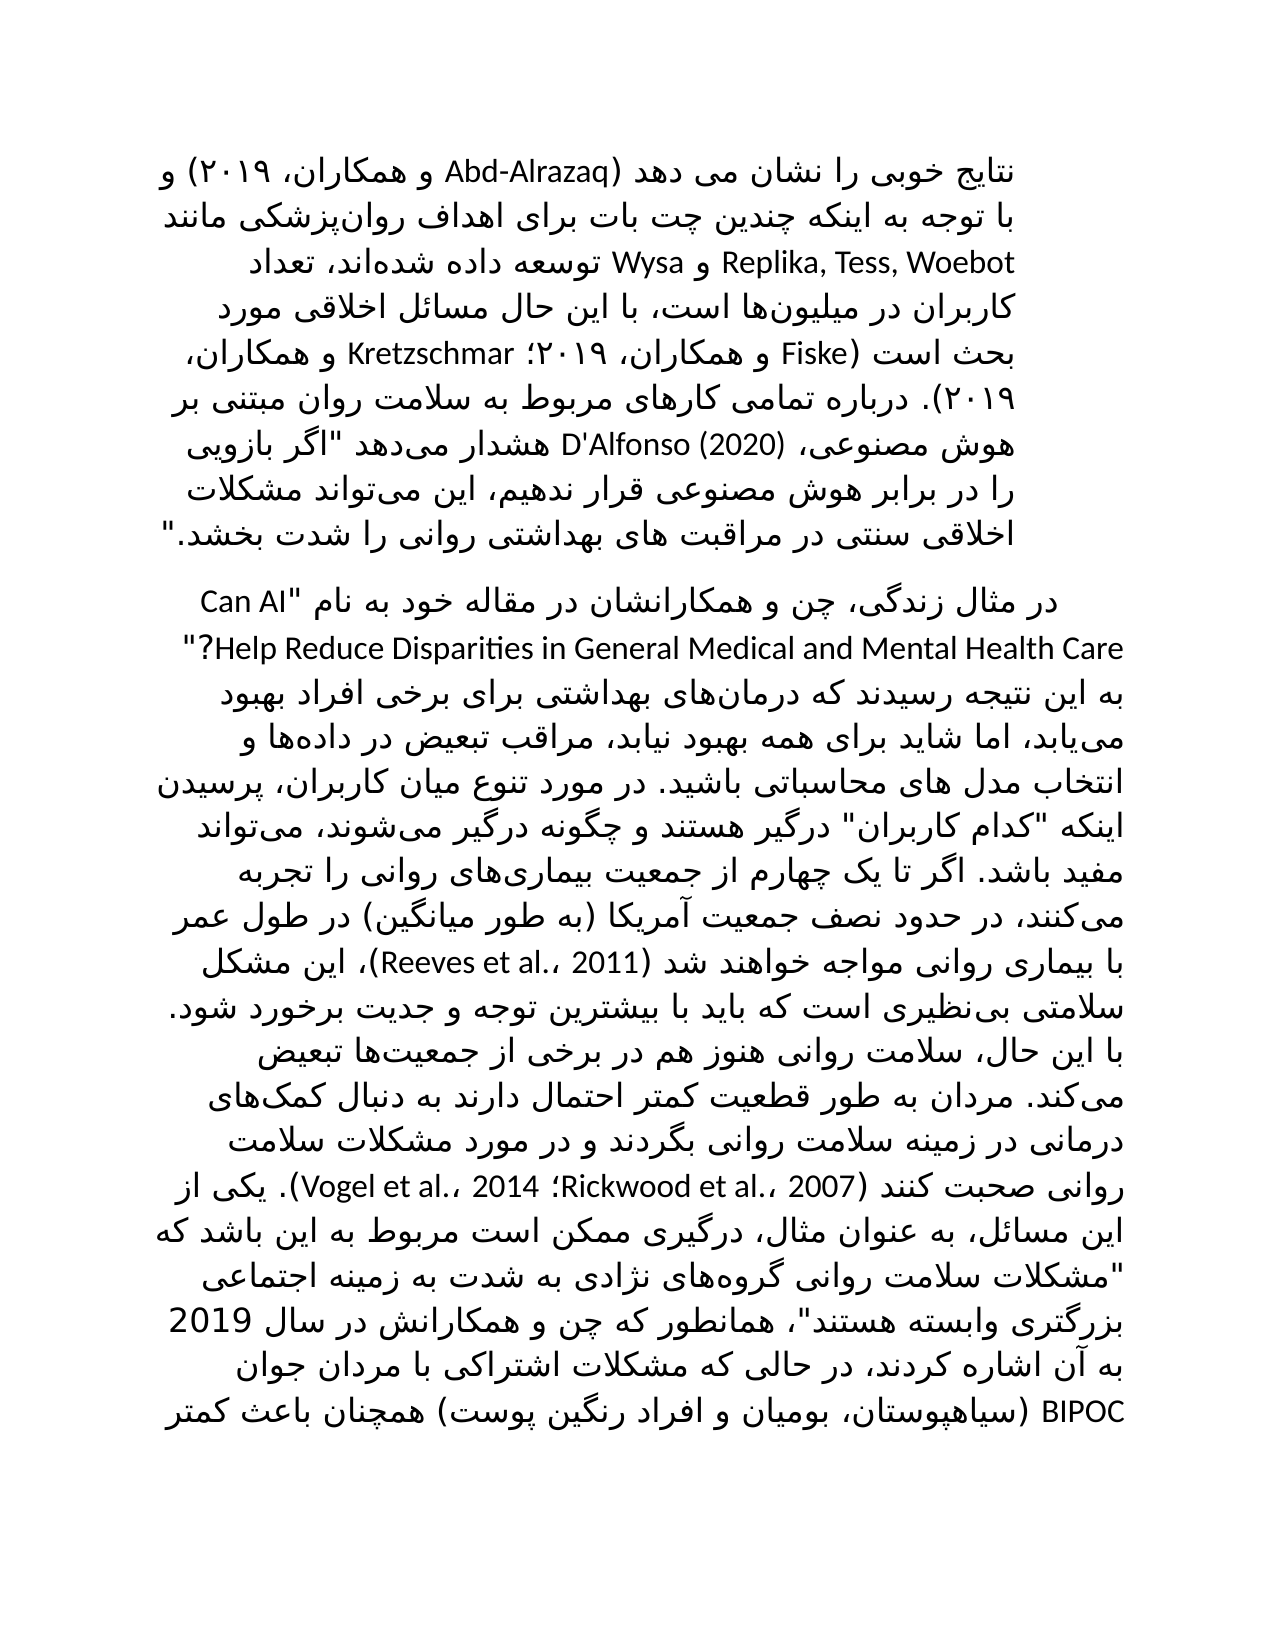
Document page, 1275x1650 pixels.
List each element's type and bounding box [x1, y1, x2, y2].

list [150, 150, 1059, 553]
text [150, 580, 1125, 1431]
